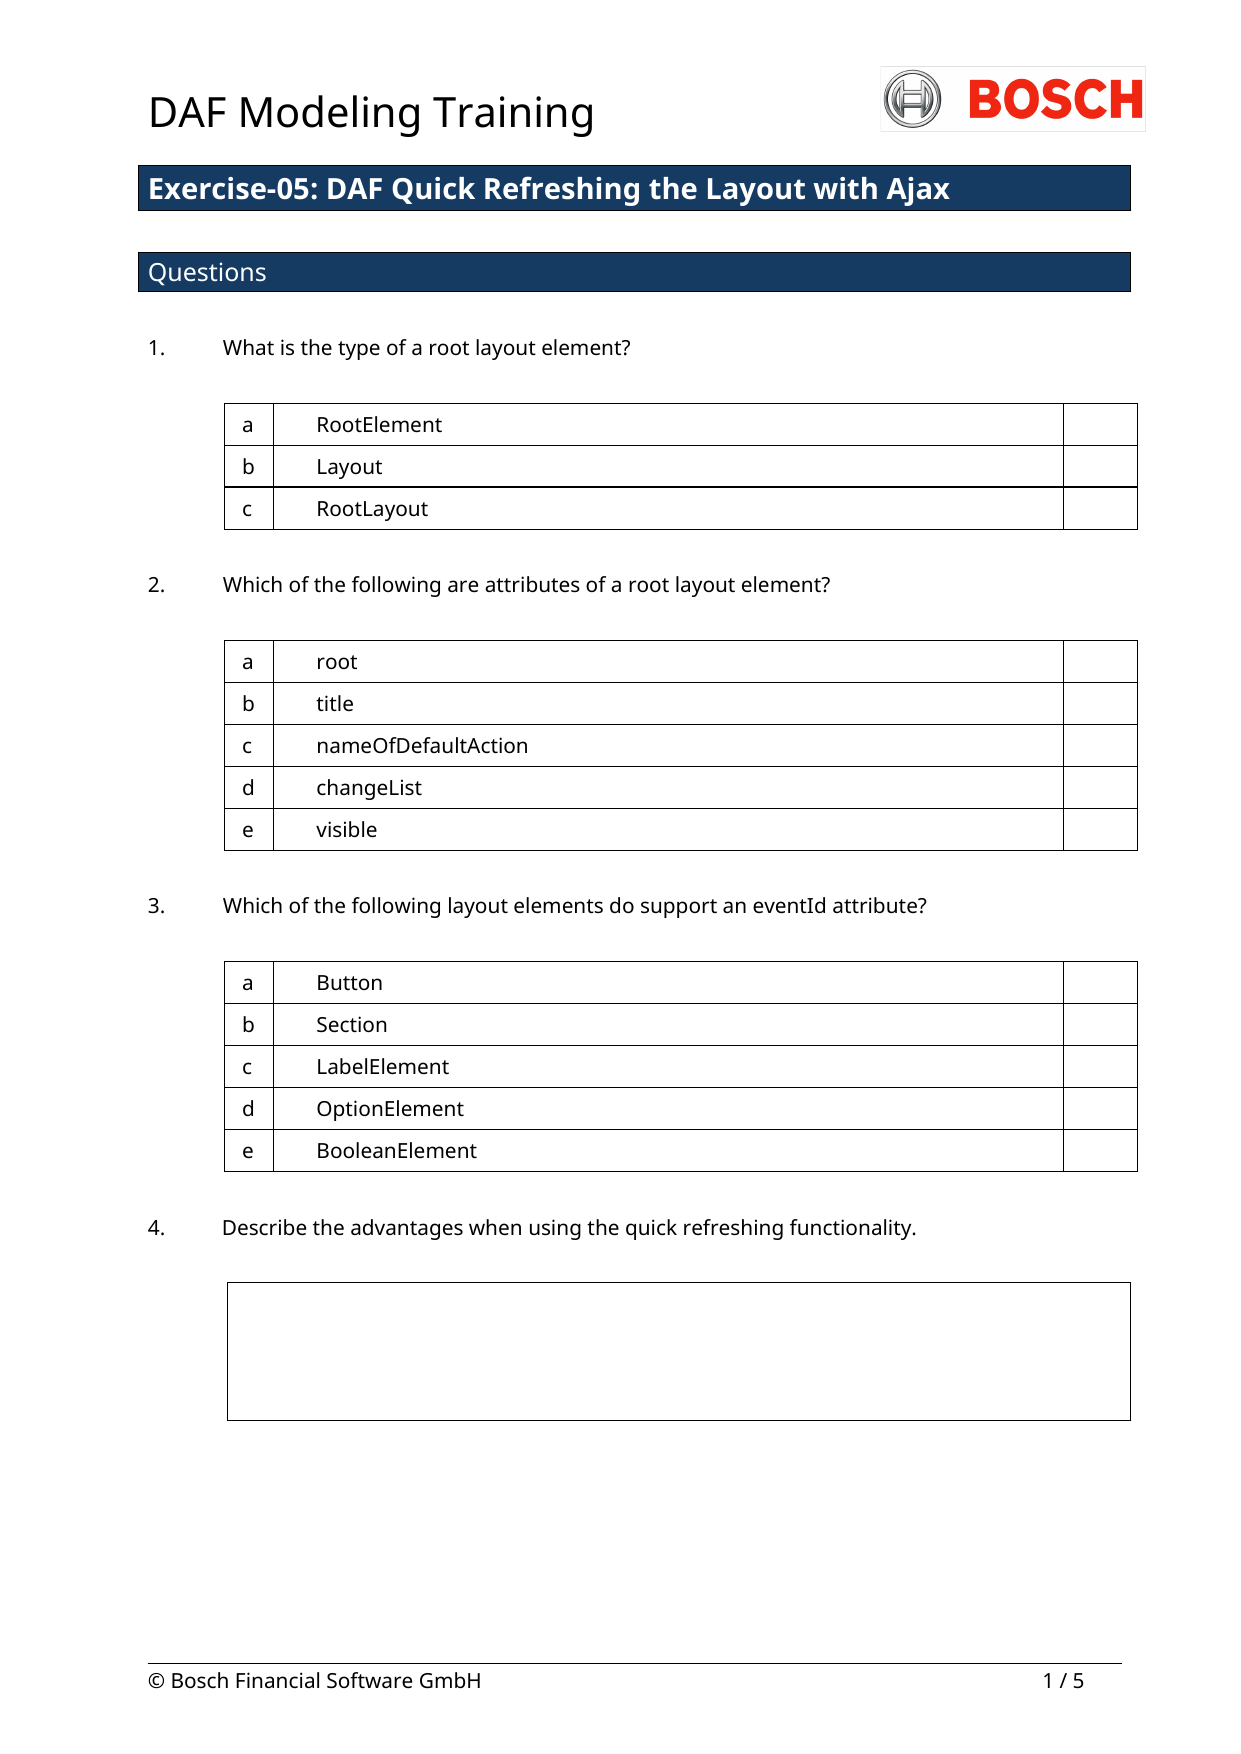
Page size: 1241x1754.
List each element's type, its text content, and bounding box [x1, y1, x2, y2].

text 3. Which of the following layout elements do support an eventId attribute? [148, 892, 1122, 920]
table_header [1064, 641, 1137, 682]
table_cell changeList [274, 767, 1063, 808]
table_cell [1064, 725, 1137, 766]
table_cell b [225, 1004, 273, 1045]
table_cell c [225, 1046, 273, 1087]
table_cell RootLayout [274, 488, 1063, 528]
table_cell c [225, 725, 273, 766]
table_cell [1064, 683, 1137, 724]
table_cell visible [274, 809, 1063, 850]
table_cell b [225, 446, 273, 486]
table_header a [225, 641, 273, 682]
table_cell e [225, 1130, 273, 1171]
table_cell nameOfDefaultAction [274, 725, 1063, 766]
table_cell [1064, 1046, 1137, 1087]
picture [880, 66, 1146, 132]
table_cell [1064, 767, 1137, 808]
table_cell Layout [274, 446, 1063, 486]
table_header RootElement [274, 404, 1063, 444]
text 4. Describe the advantages when using the quick refreshing functionality. [148, 1213, 1122, 1241]
text Exercise-05: DAF Quick Refreshing the Layout with Ajax [139, 166, 1130, 210]
table_cell Section [274, 1004, 1063, 1045]
table_cell [1064, 446, 1137, 486]
table_header root [274, 641, 1063, 682]
table_cell OptionElement [274, 1088, 1063, 1129]
table_header [1064, 962, 1137, 1003]
table_cell [1064, 1088, 1137, 1129]
table_header [1064, 404, 1137, 444]
table_cell BooleanElement [274, 1130, 1063, 1171]
table_cell c [225, 488, 273, 528]
table_header Button [274, 962, 1063, 1003]
text Questions [139, 253, 1130, 291]
table_cell [1064, 488, 1137, 528]
table_cell e [225, 809, 273, 850]
text 1. What is the type of a root layout element? [148, 333, 1122, 362]
table_cell LabelElement [274, 1046, 1063, 1087]
text 2. Which of the following are attributes of a root layout element? [148, 570, 1122, 599]
table_cell b [225, 683, 273, 724]
table_cell [1064, 1004, 1137, 1045]
table_header a [225, 962, 273, 1003]
table_cell d [225, 767, 273, 808]
table_cell d [225, 1088, 273, 1129]
table_header a [225, 404, 273, 444]
table_cell [1064, 1130, 1137, 1171]
table_cell [1064, 809, 1137, 850]
table_cell title [274, 683, 1063, 724]
